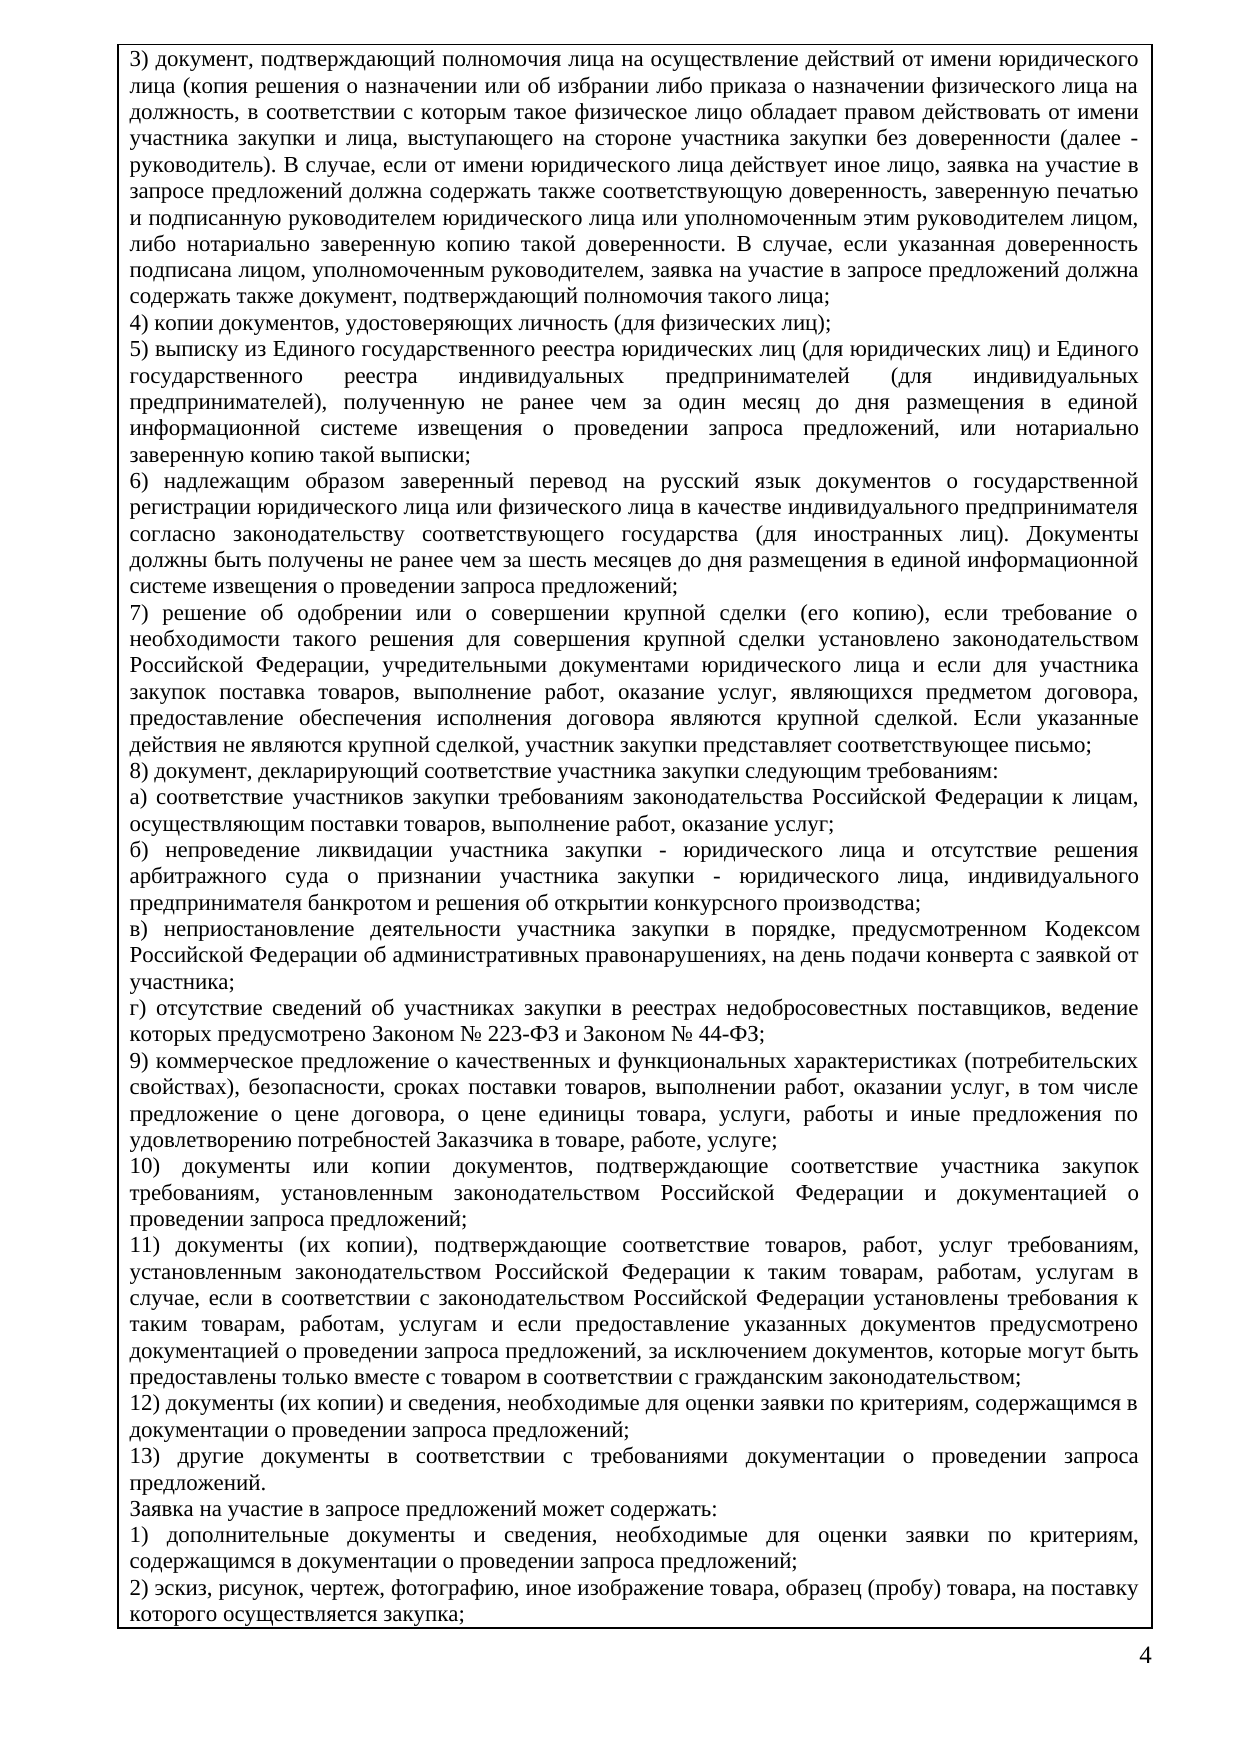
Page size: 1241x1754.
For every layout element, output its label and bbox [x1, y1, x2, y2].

table_cell [119, 45, 1151, 1627]
